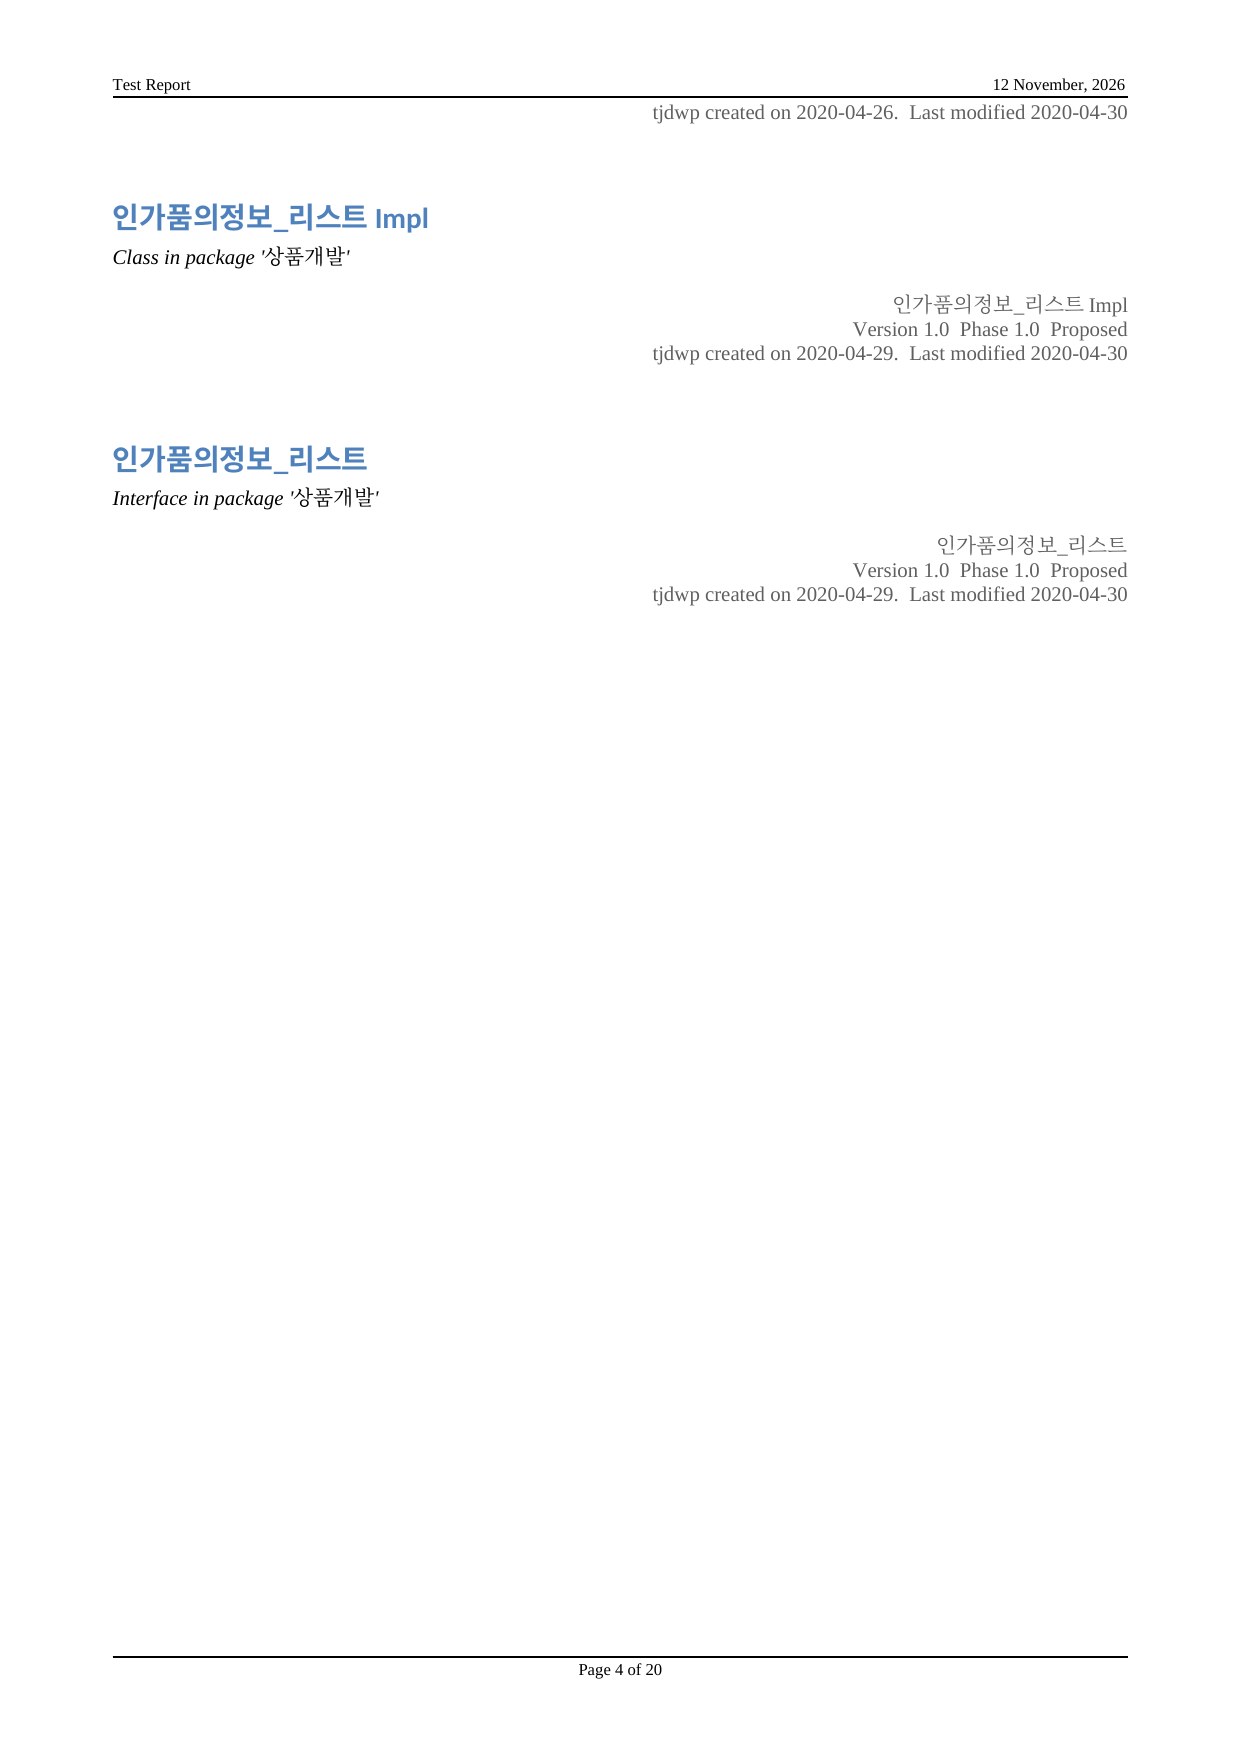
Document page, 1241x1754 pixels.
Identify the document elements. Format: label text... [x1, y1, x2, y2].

text 인가품의정보_리스트 [112, 534, 1128, 558]
text Version 1.0 Phase 1.0 Proposed [112, 558, 1128, 582]
text Version 1.0 Phase 1.0 Proposed [112, 317, 1128, 341]
text tjdwp created on 2020-04-26. Last modified 2020-04-30 [112, 100, 1128, 124]
subtitle 인가품의정보_리스트Impl [112, 201, 1128, 236]
text Interface in package '상품개발' [112, 486, 1128, 509]
text Class in package '상품개발' [112, 244, 1128, 269]
text tjdwp created on 2020-04-29. Last modified 2020-04-30 [112, 341, 1128, 365]
text 인가품의정보_리스트Impl [112, 293, 1128, 317]
subtitle 인가품의정보_리스트 [112, 442, 1128, 477]
text tjdwp created on 2020-04-29. Last modified 2020-04-30 [112, 582, 1128, 606]
